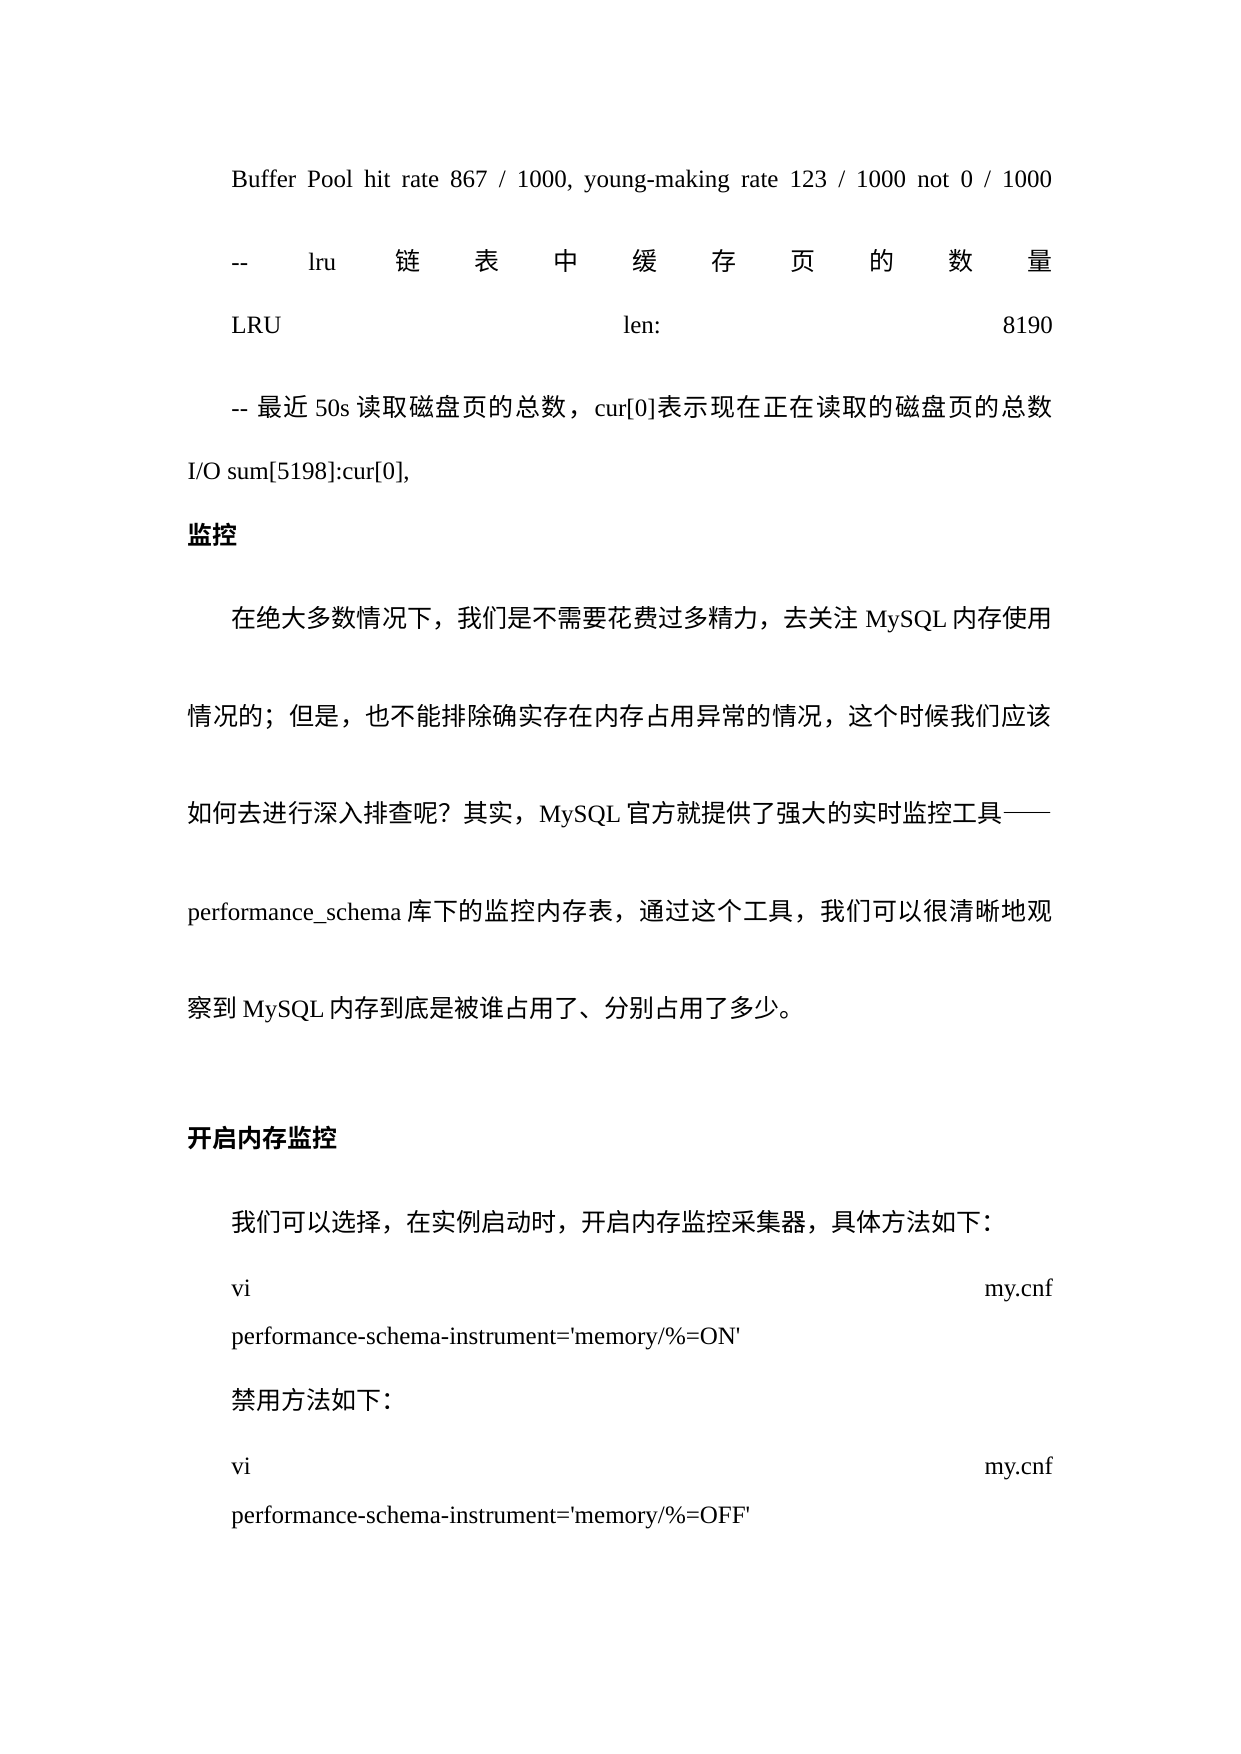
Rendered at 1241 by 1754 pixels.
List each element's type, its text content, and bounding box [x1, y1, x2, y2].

subtitle 开启内存监控 [187, 1104, 1053, 1169]
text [187, 162, 1053, 487]
subtitle 监控 [187, 501, 1053, 566]
text 禁用方法如下： [187, 1366, 1053, 1431]
text 我们可以选择，在实例启动时，开启内存监控采集器，具体方法如下： [187, 1188, 1053, 1253]
text vi my.cnf performance-schema-instrument='memory/%=ON' [187, 1271, 1053, 1352]
text 在绝大多数情况下，我们是不需要花费过多精力，去关注MySQL内存使用情况的；但是，也不能排除确实存在内存占用异常的情况，这个时候我们应该如何去进行深入排查呢？其实，MySQL官方就提供了强大的实时监控工具——performance_schema库下的监控内存表，通过这个工具，我们可以很清晰地观察到MySQL内存到底是被谁占用了、分别占用了多少。 [187, 584, 1053, 1039]
text vi my.cnf performance-schema-instrument='memory/%=OFF' [187, 1449, 1053, 1531]
